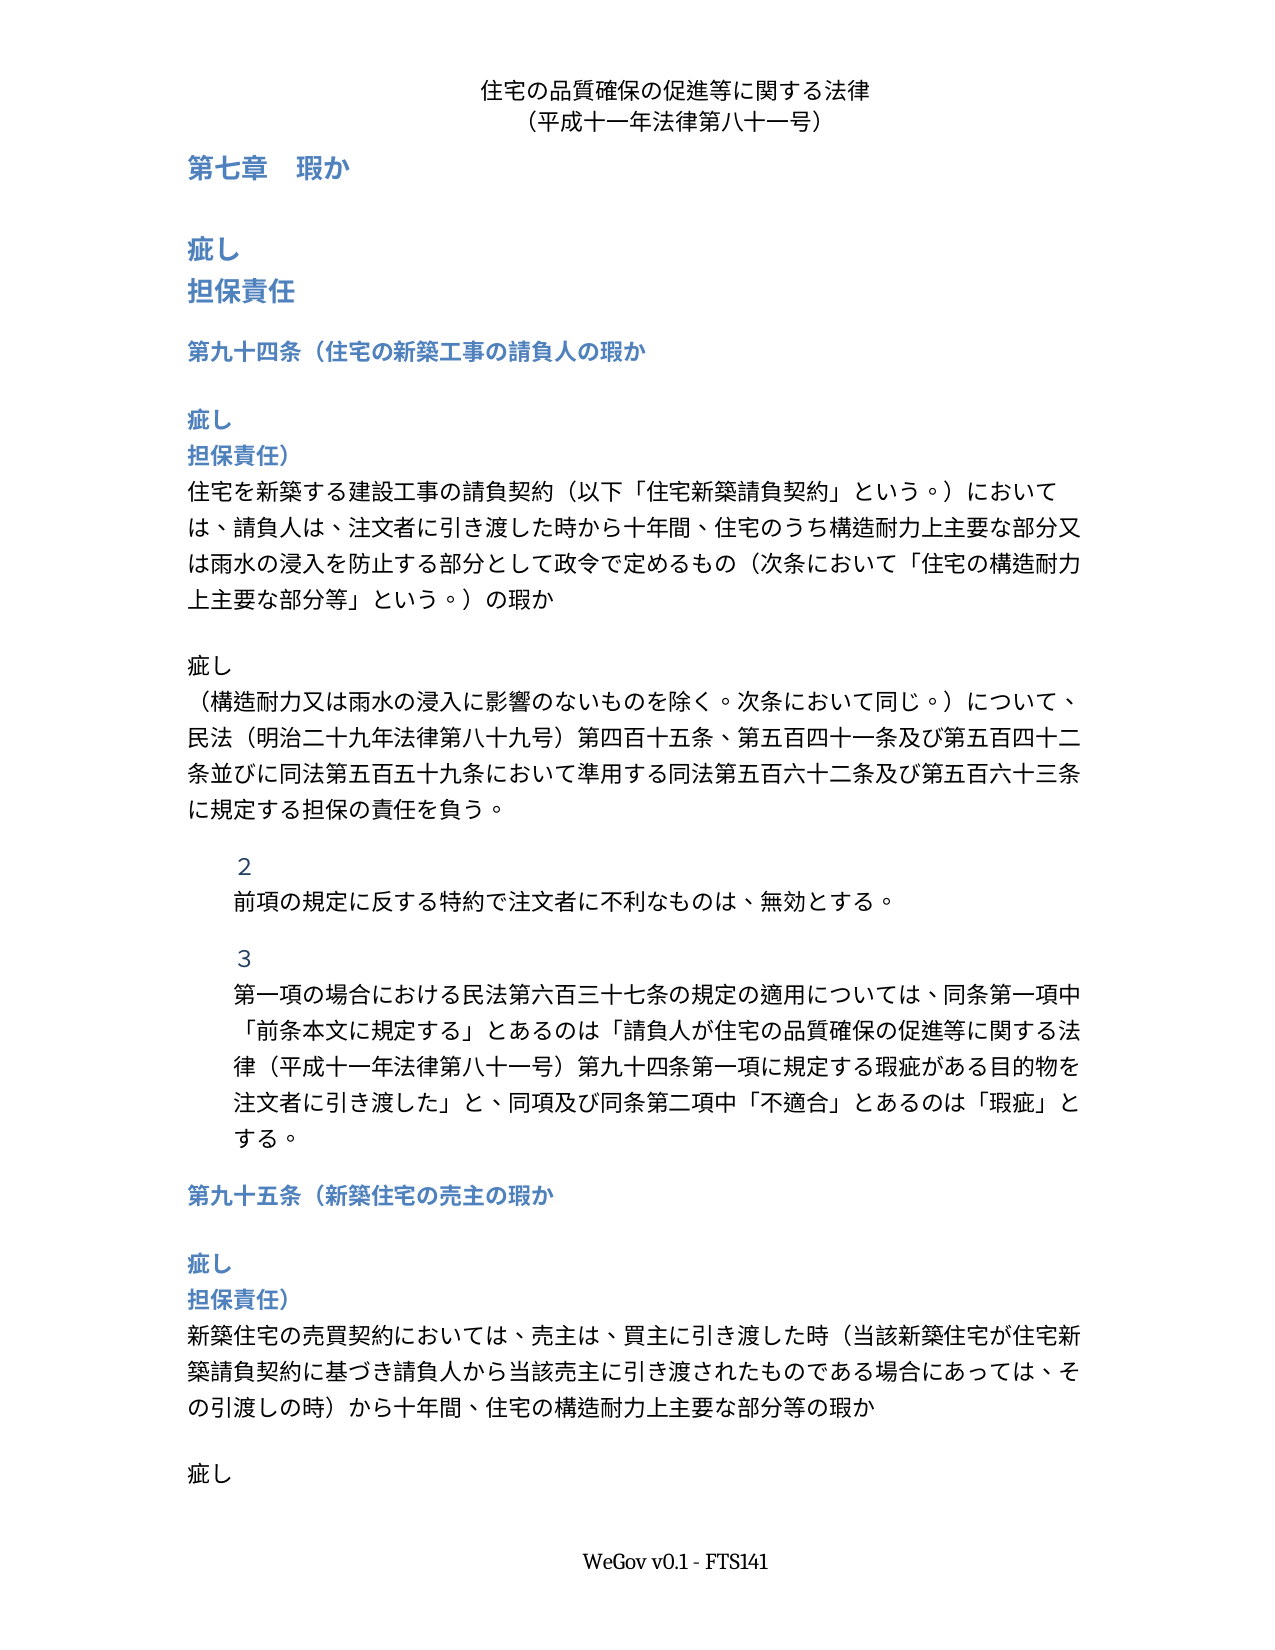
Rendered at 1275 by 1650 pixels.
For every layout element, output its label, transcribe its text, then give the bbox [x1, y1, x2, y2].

subtitle ３ [233, 943, 1087, 974]
text 住宅を新築する建設工事の請負契約（以下「住宅新築請負契約」という。）においては、請負人は、注文者に引き渡した時から十年間、住宅のうち構造耐力上主要な部分又は雨水の浸入を防止する部分として政令で定めるもの（次条において「住宅の構造耐力上主要な部分等」という。）の瑕か 疵し （構造耐力又は雨水の浸入に影響のないものを除く。次条において同じ。）について、民法（明治二十九年法律第八十九号）第四百十五条、第五百四十一条及び第五百四十二条並びに同法第五百五十九条において準用する同法第五百六十二条及び第五百六十三条に規定する担保の責任を負う。 [187, 476, 1087, 825]
subtitle ２ [233, 850, 1087, 882]
subtitle 第九十四条（住宅の新築工事の請負人の瑕か 疵し 担保責任） [187, 336, 1087, 471]
text 第一項の場合における民法第六百三十七条の規定の適用については、同条第一項中「前条本文に規定する」とあるのは「請負人が住宅の品質確保の促進等に関する法律（平成十一年法律第八十一号）第九十四条第一項に規定する瑕疵がある目的物を注文者に引き渡した」と、同項及び同条第二項中「不適合」とあるのは「瑕疵」とする。 [233, 979, 1087, 1154]
text 前項の規定に反する特約で注文者に不利なものは、無効とする。 [233, 886, 1087, 918]
subtitle 第七章 瑕か 疵し 担保責任 [187, 150, 1087, 309]
subtitle 第九十五条（新築住宅の売主の瑕か 疵し 担保責任） [187, 1179, 1087, 1315]
